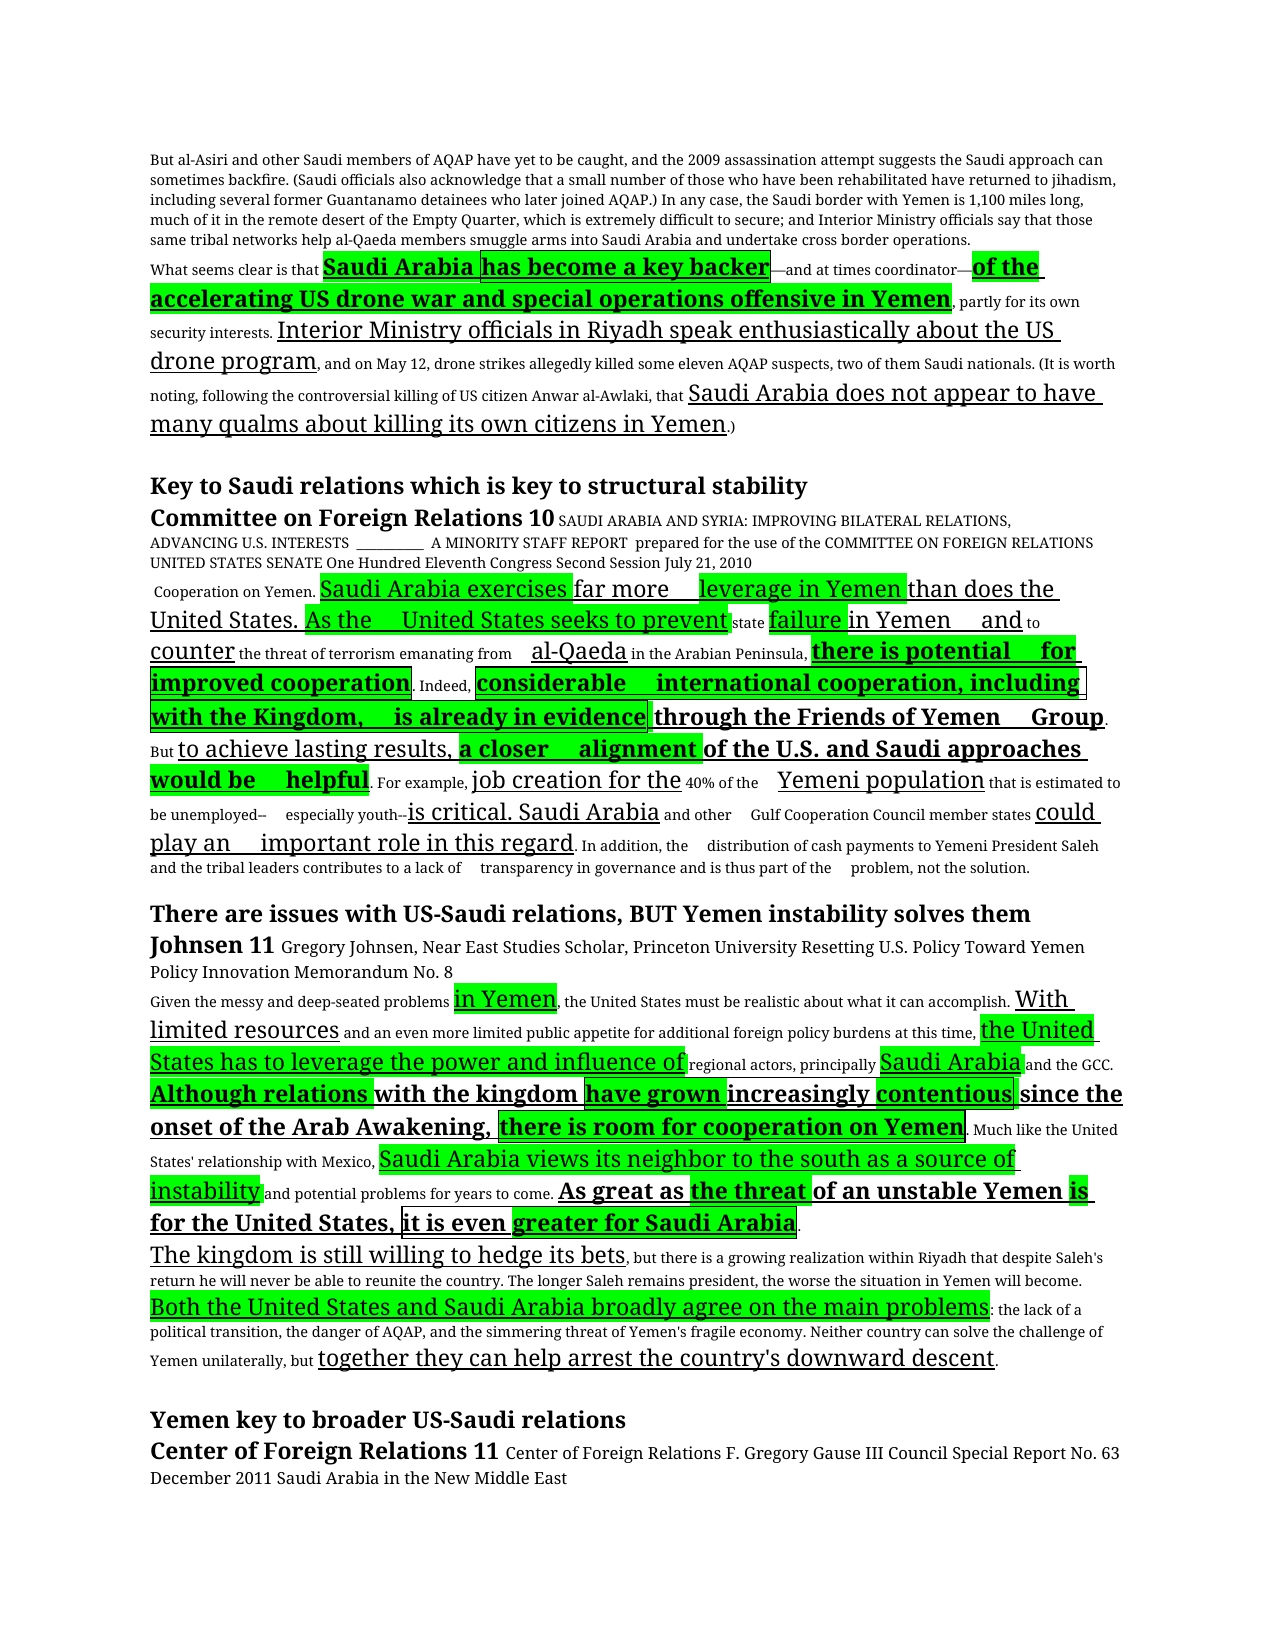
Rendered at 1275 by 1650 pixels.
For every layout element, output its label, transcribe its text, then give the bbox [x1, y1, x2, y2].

text Given the messy and deep-seated problems in Yemen, the United States must be realistic about what it can accomplish. With limited resources and an even more limited public appetite for additional foreign policy burdens at this time, the United States has to leverage the power and influence of regional actors, principally Saudi Arabia and the GCC. Although relations with the kingdom have grown increasingly contentious since the onset of the Arab Awakening, there is room for cooperation on Yemen. Much like the United States' relationship with Mexico, Saudi Arabia views its neighbor to the south as a source of instability and potential problems for years to come. As great as the threat of an unstable Yemen is for the United States, it is even greater for Saudi Arabia. [150, 983, 1125, 1239]
text Center of Foreign Relations 11 Center of Foreign Relations F. Gregory Gause III Council Special Report No. 63 December 2011 Saudi Arabia in the New Middle East [150, 1435, 1125, 1489]
text Cooperation on Yemen. Saudi Arabia exercises far more leverage in Yemen than does the United States. As the United States seeks to prevent state failure in Yemen and to counter the threat of terrorism emanating from al-Qaeda in the Arabian Peninsula, there is potential for improved cooperation. Indeed, considerable international cooperation, including with the Kingdom, is already in evidence through the Friends of Yemen Group. But to achieve lasting results, a closer alignment of the U.S. and Saudi approaches would be helpful. For example, job creation for the 40% of the Yemeni population that is estimated to be unemployed-- especially youth--is critical. Saudi Arabia and other Gulf Cooperation Council member states could play an important role in this regard. In addition, the distribution of cash payments to Yemeni President Saleh and the tribal leaders contributes to a lack of transparency in governance and is thus part of the problem, not the solution. [150, 573, 1125, 878]
text The kingdom is still willing to hedge its bets, but there is a growing realization within Riyadh that despite Saleh's return he will never be able to reunite the country. The longer Saleh remains president, the worse the situation in Yemen will become. Both the United States and Saudi Arabia broadly agree on the main problems: the lack of a political transition, the danger of AQAP, and the simmering threat of Yemen's fragile economy. Neither country can solve the challenge of Yemen unilaterally, but together they can help arrest the country's downward descent. [150, 1239, 1125, 1373]
text What seems clear is that Saudi Arabia has become a key backer—and at times coordinator—of the accelerating US drone war and special operations offensive in Yemen, partly for its own security interests. Interior Ministry officials in Riyadh speak enthusiastically about the US drone program, and on May 12, drone strikes allegedly killed some eleven AQAP suspects, two of them Saudi nationals. (It is worth noting, following the controversial killing of US citizen Anwar al-Awlaki, that Saudi Arabia does not appear to have many qualms about killing its own citizens in Yemen.) [150, 249, 1125, 439]
text Key to Saudi relations which is key to structural stability [150, 470, 1125, 502]
text Yemen key to broader US-Saudi relations [150, 1404, 1125, 1435]
text Johnsen 11 Gregory Johnsen, Near East Studies Scholar, Princeton University Resetting U.S. Policy Toward Yemen Policy Innovation Memorandum No. 8 [150, 929, 1125, 983]
text Committee on Foreign Relations 10 SAUDI ARABIA AND SYRIA: IMPROVING BILATERAL RELATIONS, ADVANCING U.S. INTERESTS __________ A MINORITY STAFF REPORT prepared for the use of the COMMITTEE ON FOREIGN RELATIONS UNITED STATES SENATE One Hundred Eleventh Congress Second Session July 21, 2010 [150, 502, 1125, 573]
text There are issues with US-Saudi relations, BUT Yemen instability solves them [150, 898, 1125, 929]
text But al-Asiri and other Saudi members of AQAP have yet to be caught, and the 2009 assassination attempt suggests the Saudi approach can sometimes backfire. (Saudi officials also acknowledge that a small number of those who have been rehabilitated have returned to jihadism, including several former Guantanamo detainees who later joined AQAP.) In any case, the Saudi border with Yemen is 1,100 miles long, much of it in the remote desert of the Empty Quarter, which is extremely difficult to secure; and Interior Ministry officials say that those same tribal networks help al-Qaeda members smuggle arms into Saudi Arabia and undertake cross border operations. [150, 150, 1125, 249]
